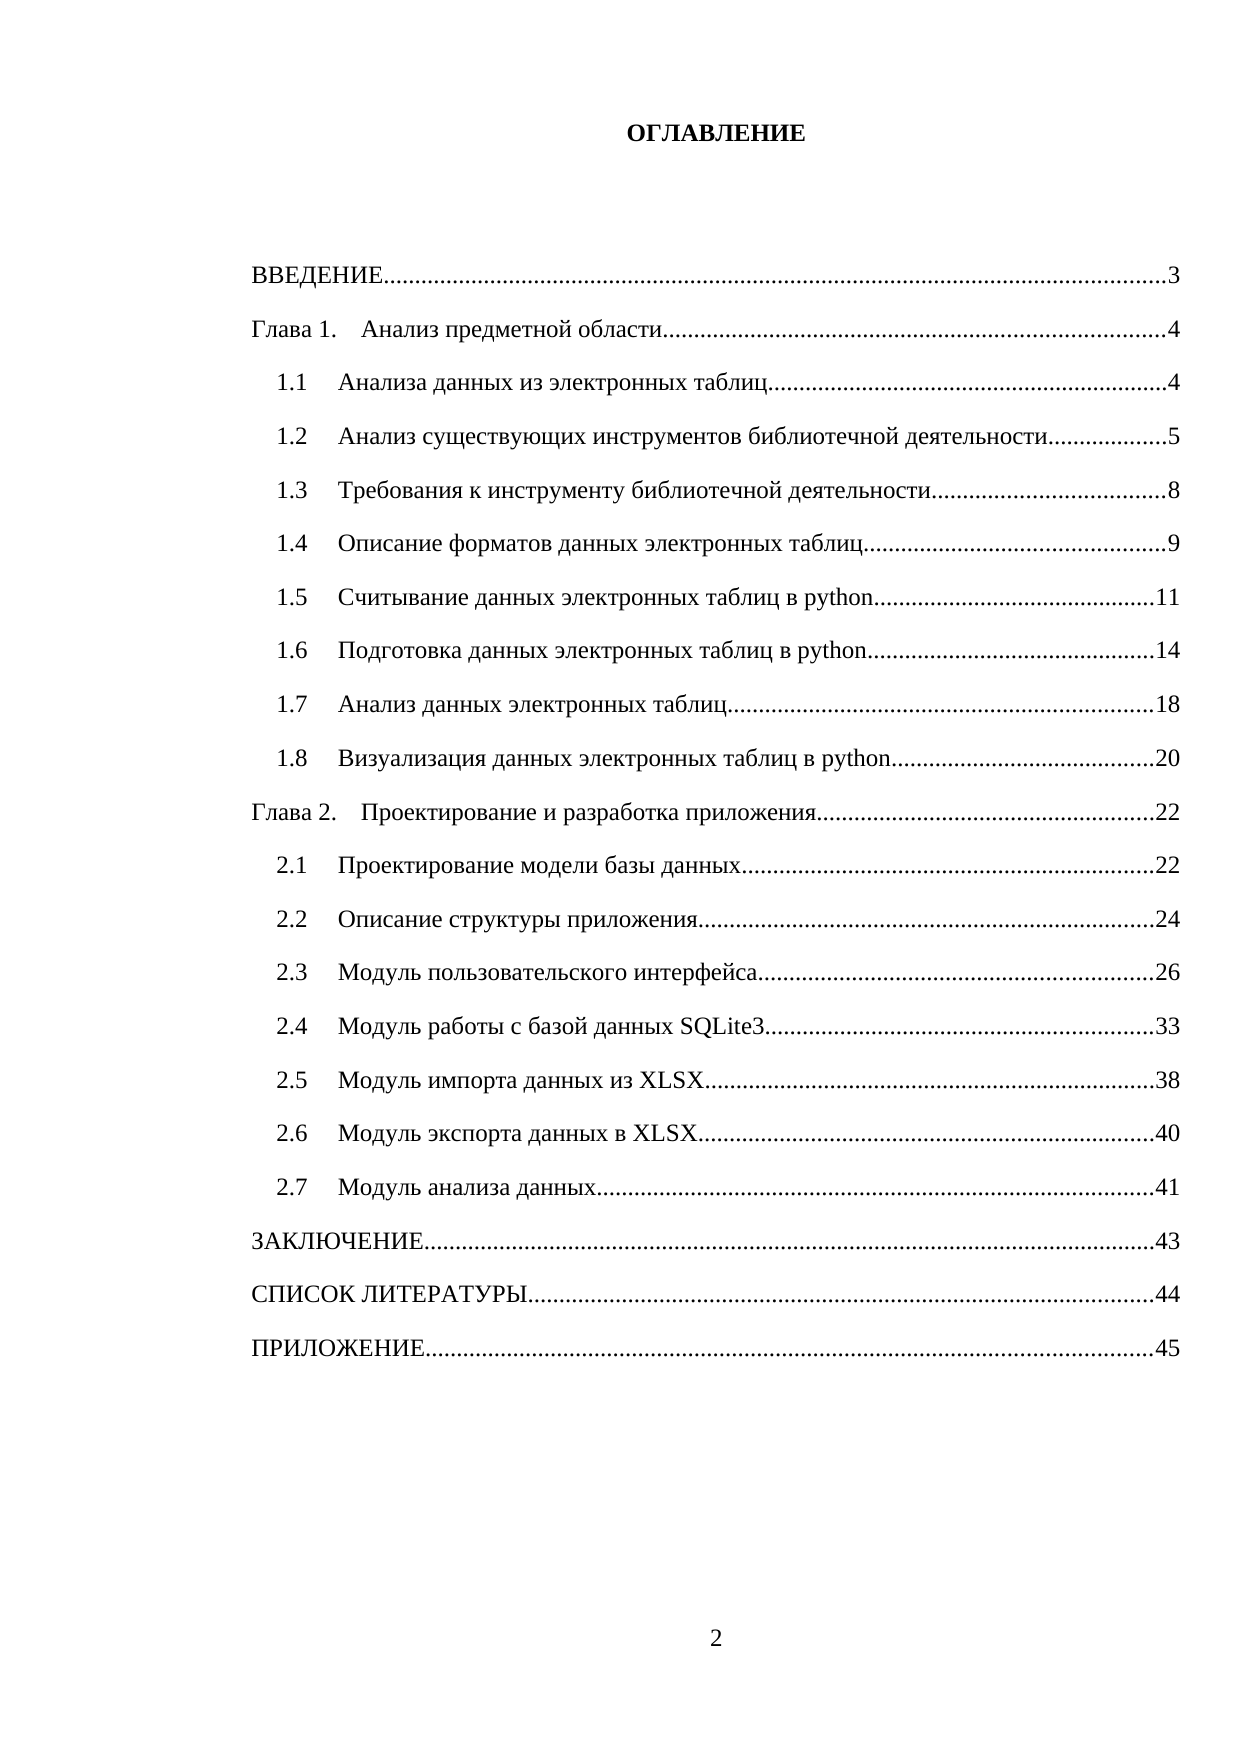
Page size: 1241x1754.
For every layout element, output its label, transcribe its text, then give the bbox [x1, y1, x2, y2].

text ОГЛАВЛЕНИЕ [177, 118, 1181, 147]
